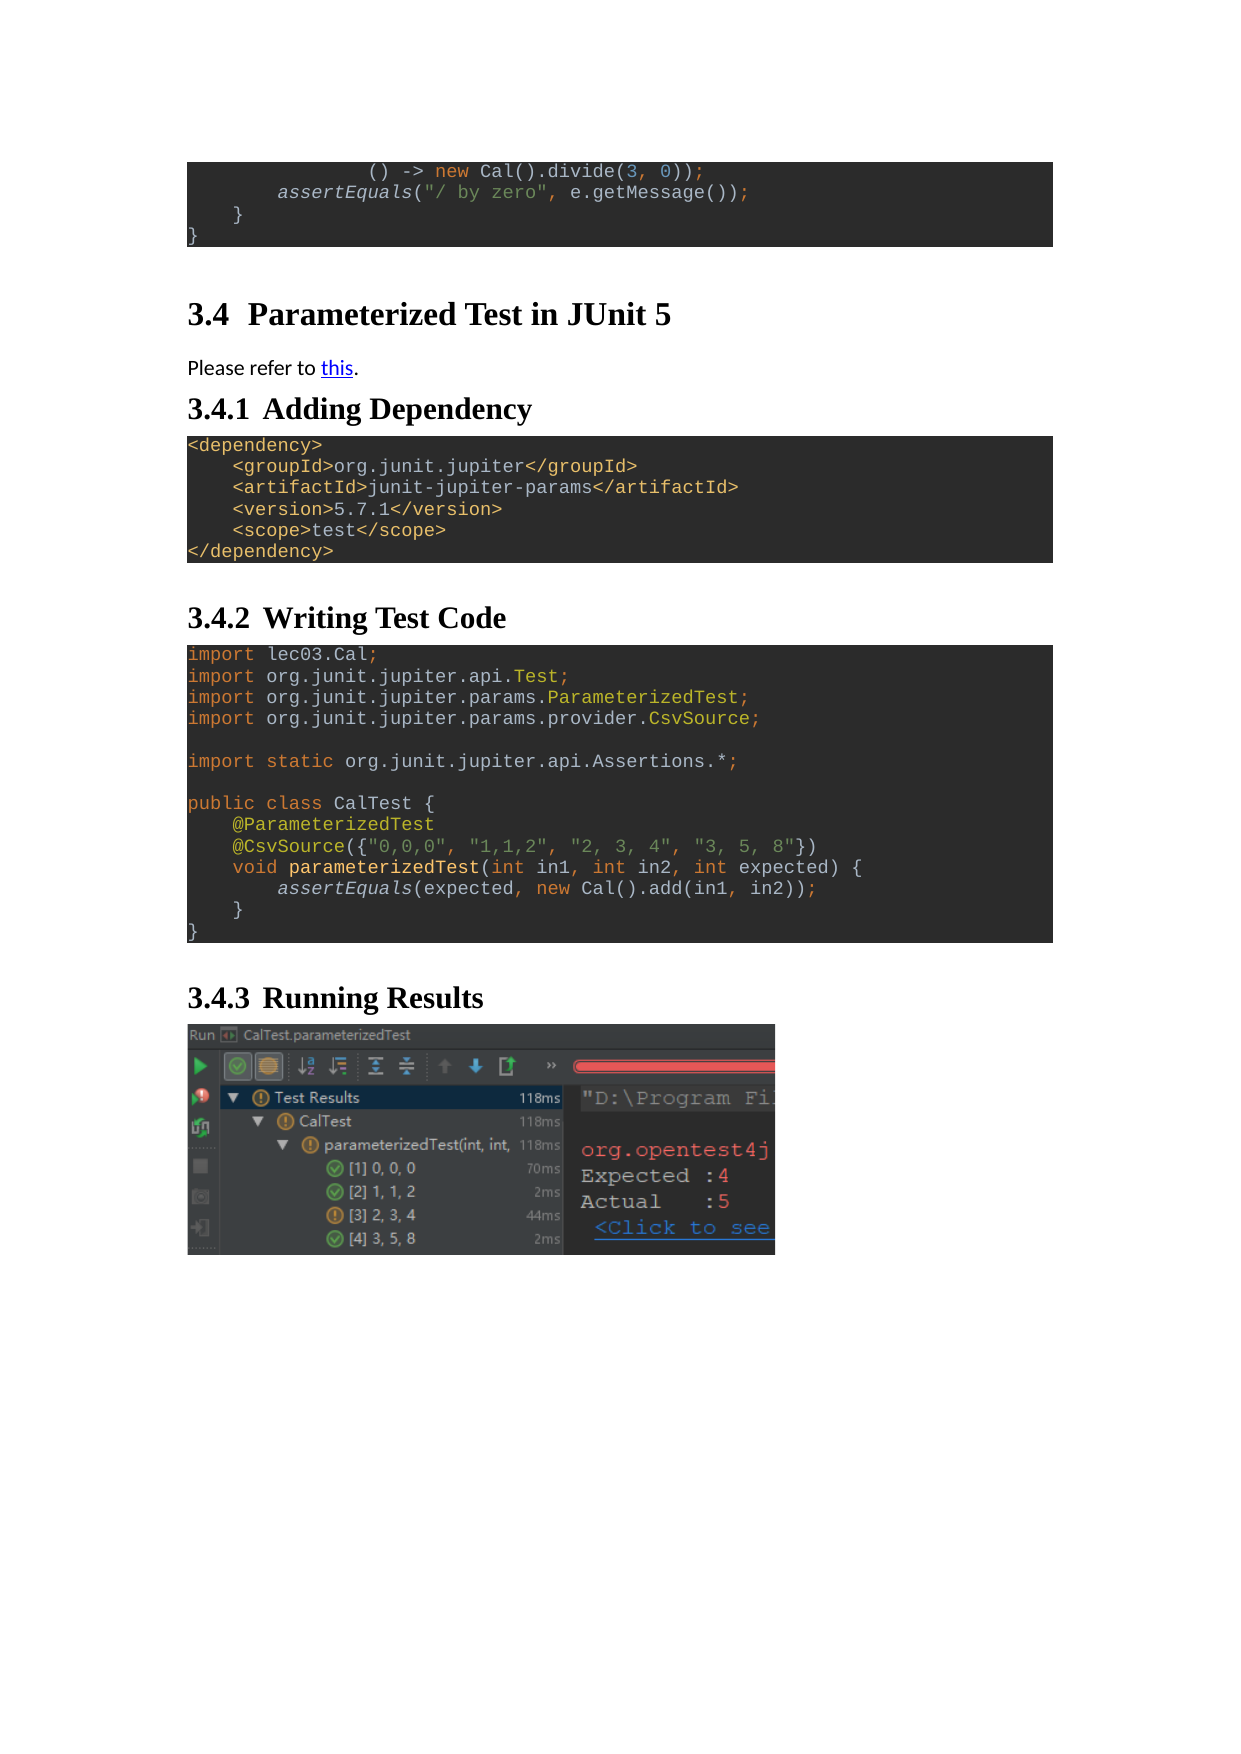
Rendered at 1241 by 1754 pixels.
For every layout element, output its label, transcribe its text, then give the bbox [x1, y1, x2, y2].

subtitle Running Results [187, 979, 1053, 1015]
text <dependency> <groupId>org.junit.jupiter</groupId> <artifactId>junit-jupiter-params</artifactId> <version>5.7.1</version> <scope>test</scope> </dependency> [187, 436, 1053, 563]
text import lec03.Cal; import org.junit.jupiter.api.Test; import org.junit.jupiter.params.ParameterizedTest; import org.junit.jupiter.params.provider.CsvSource; import static org.junit.jupiter.api.Assertions.*; public class CalTest { [187, 645, 1053, 815]
text @ParameterizedTest @CsvSource({"0,0,0", "1,1,2", "2, 3, 4", "3, 5, 8"}) void parameterizedTest(int in1, int in2, int expected) { assertEquals(expected, new Cal().add(in1, in2)); } } [187, 815, 1053, 943]
text Please refer to this. [187, 354, 1053, 380]
subtitle Writing Test Code [187, 599, 1053, 635]
picture [187, 1024, 775, 1255]
subtitle Adding Dependency [187, 390, 1053, 426]
subtitle Parameterized Test in JUnit 5 [187, 294, 1053, 333]
